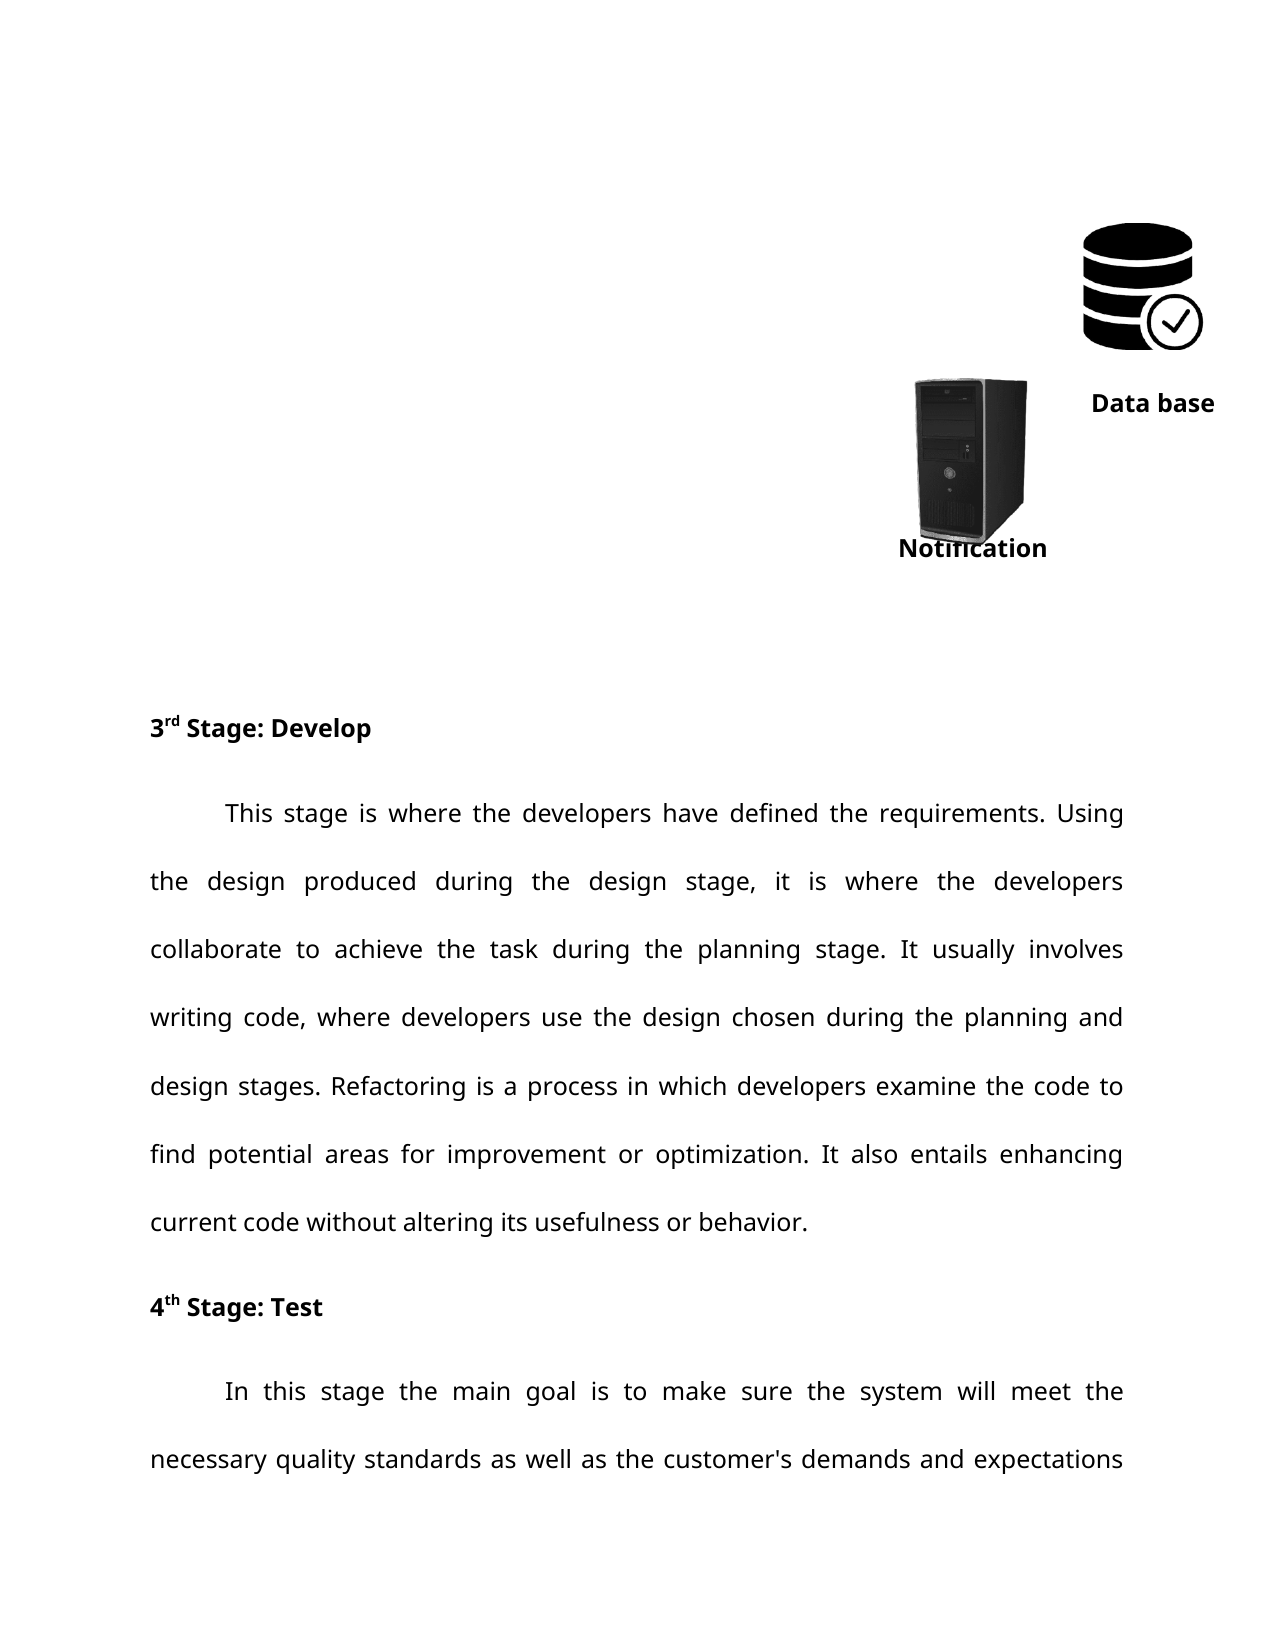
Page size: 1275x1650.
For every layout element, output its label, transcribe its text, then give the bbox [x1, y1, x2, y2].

text This stage is where the developers have defined the requirements. Using the design produced during the design stage, it is where the developers collaborate to achieve the task during the planning stage. It usually involves writing code, where developers use the design chosen during the planning and design stages. Refactoring is a process in which developers examine the code to find potential areas for improvement or optimization. It also entails enhancing current code without altering its usefulness or behavior. [150, 796, 1125, 1238]
text 3rd Stage: Develop [150, 711, 1125, 745]
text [150, 1374, 1125, 1476]
picture [874, 378, 1067, 545]
text 4th Stage: Test [150, 1289, 1125, 1323]
picture [1053, 223, 1233, 350]
